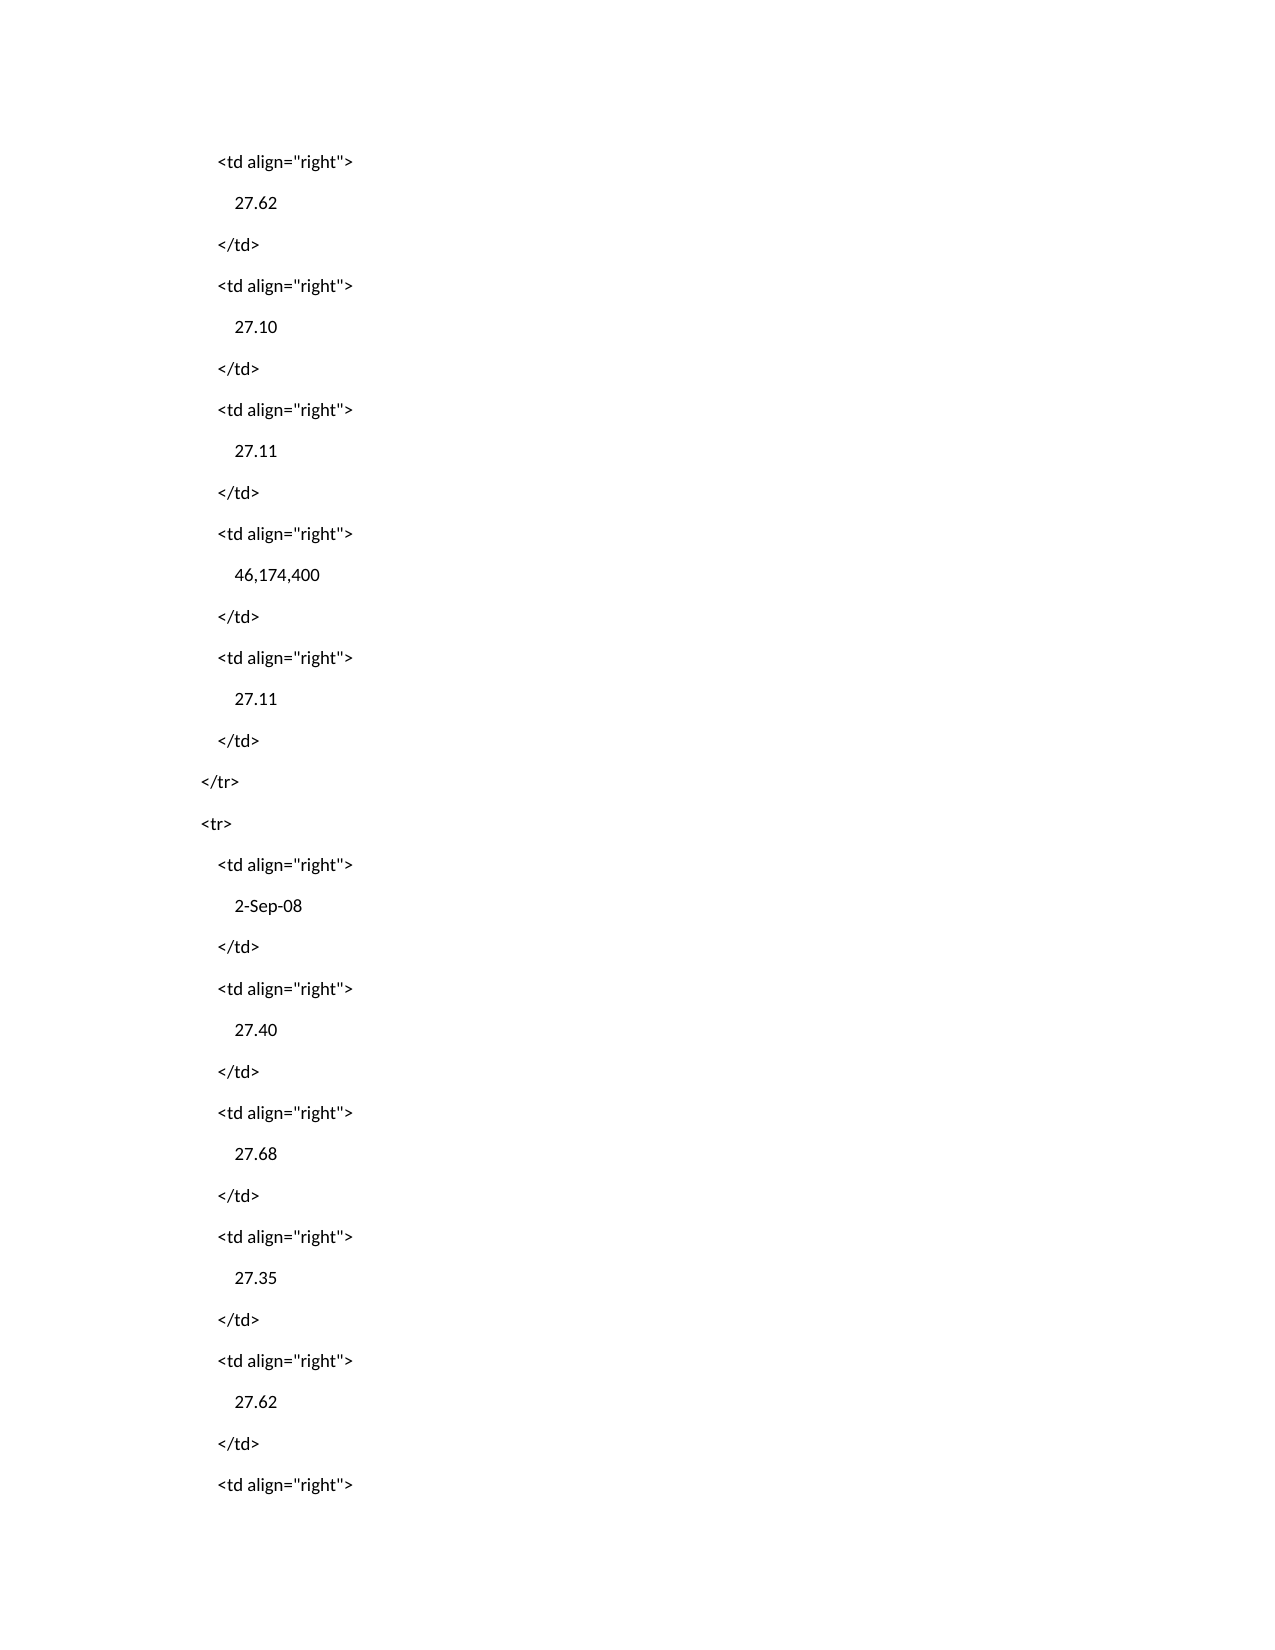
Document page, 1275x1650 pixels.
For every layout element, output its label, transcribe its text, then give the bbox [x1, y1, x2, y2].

text <td align="right"> [150, 398, 1125, 421]
text </td> [150, 1308, 1125, 1331]
text </td> [150, 481, 1125, 504]
text </td> [150, 936, 1125, 959]
text 27.35 [150, 1267, 1125, 1289]
text 27.11 [150, 439, 1125, 462]
text <td align="right"> [150, 977, 1125, 1000]
text 27.62 [150, 1391, 1125, 1413]
text <td align="right"> [150, 1225, 1125, 1248]
text </td> [150, 729, 1125, 752]
text <td align="right"> [150, 853, 1125, 876]
text </td> [150, 1060, 1125, 1083]
text 27.11 [150, 688, 1125, 711]
text 27.10 [150, 315, 1125, 338]
text <td align="right"> [150, 1101, 1125, 1124]
text </td> [150, 605, 1125, 628]
text 46,174,400 [150, 563, 1125, 586]
text 27.68 [150, 1142, 1125, 1165]
text <td align="right"> [150, 646, 1125, 669]
text 2-Sep-08 [150, 894, 1125, 917]
text <td align="right"> [150, 150, 1125, 173]
text 27.62 [150, 191, 1125, 214]
text </td> [150, 357, 1125, 380]
text </tr> [150, 770, 1125, 793]
text 27.40 [150, 1018, 1125, 1041]
text <td align="right"> [150, 522, 1125, 545]
text <td align="right"> [150, 1473, 1125, 1496]
text <td align="right"> [150, 1349, 1125, 1372]
text <tr> [150, 812, 1125, 834]
text </td> [150, 1432, 1125, 1455]
text </td> [150, 233, 1125, 256]
text <td align="right"> [150, 274, 1125, 297]
text </td> [150, 1184, 1125, 1207]
